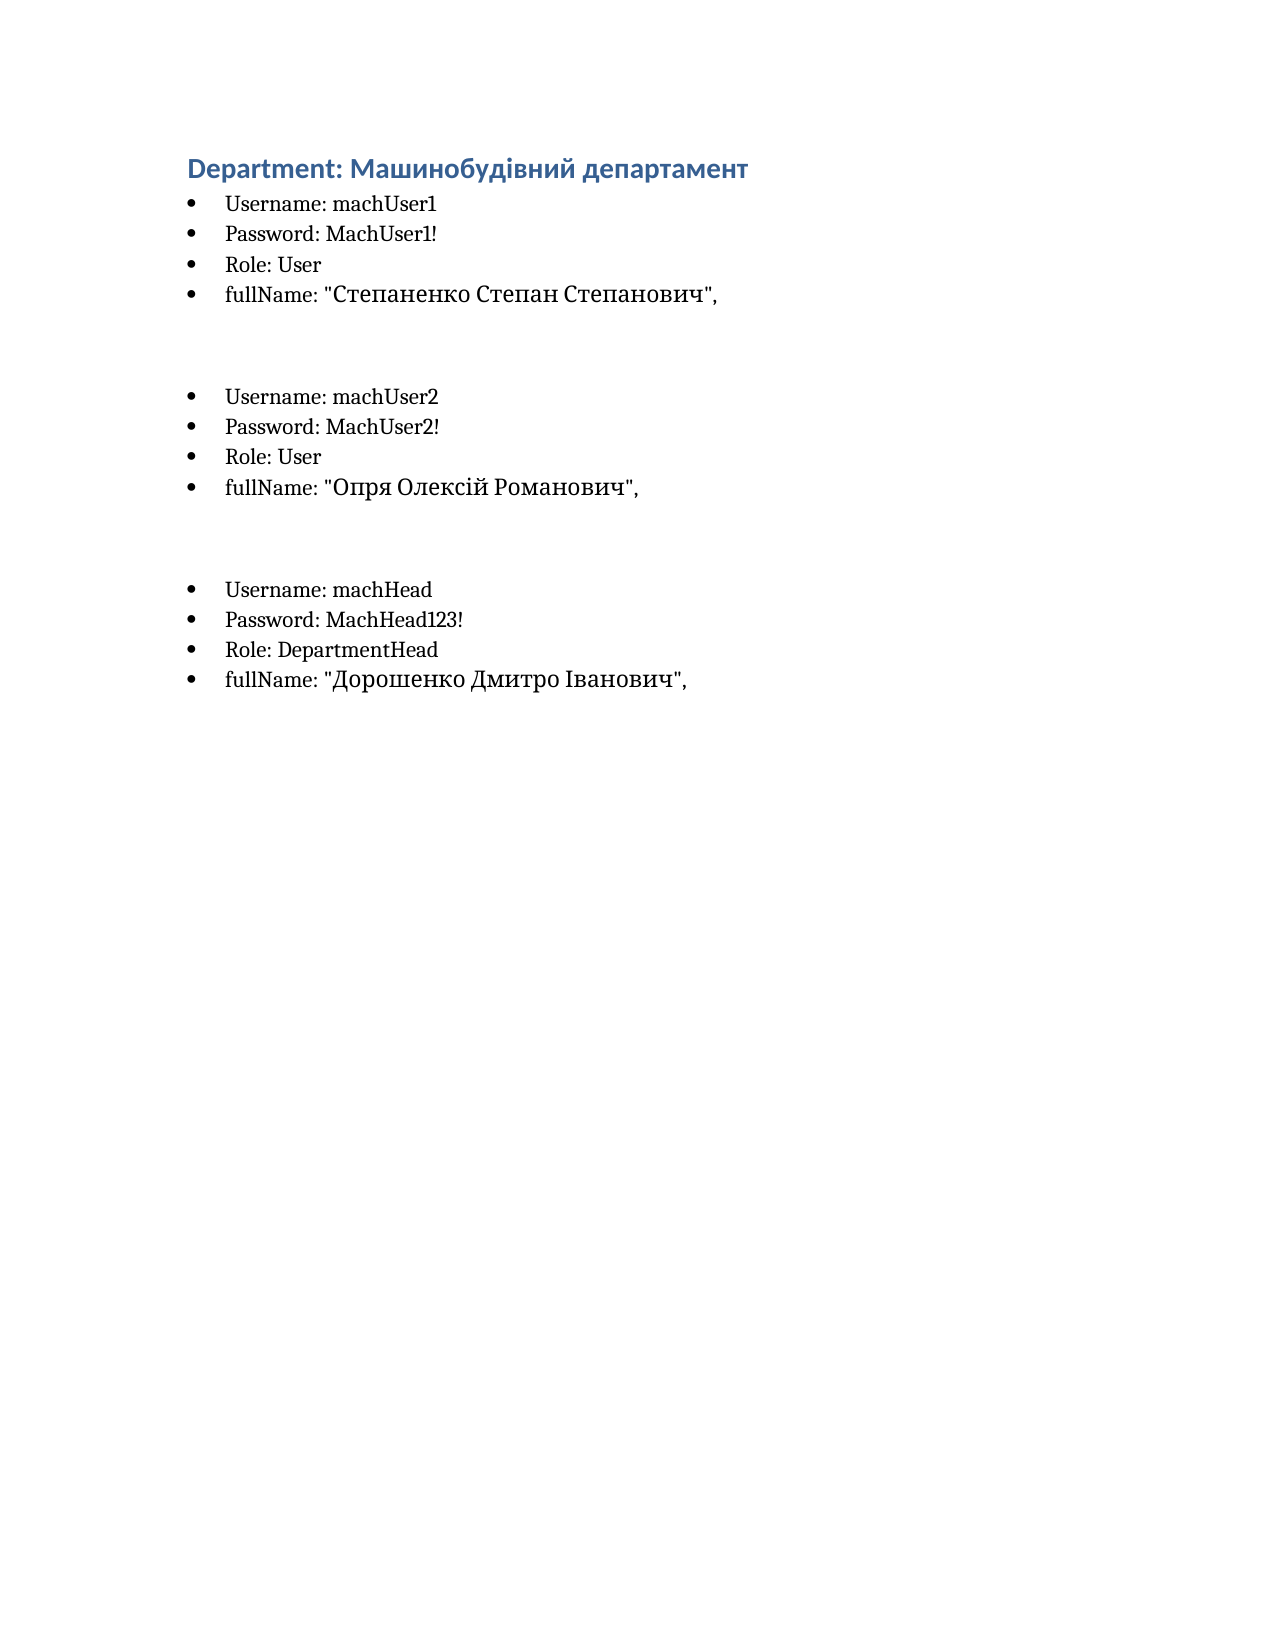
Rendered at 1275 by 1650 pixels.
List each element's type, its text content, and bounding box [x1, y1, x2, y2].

list Username: machUser1 [187, 191, 1087, 217]
list Password: MachUser1! [187, 221, 1087, 247]
list Role: User [187, 251, 1087, 278]
list fullName: "Степаненко Степан Степанович", [187, 282, 1087, 308]
list Password: MachUser2! [187, 414, 1087, 440]
list Username: machUser2 [187, 384, 1087, 410]
list Username: machHead [187, 576, 1087, 603]
list Role: DepartmentHead [187, 637, 1087, 663]
subtitle Department: Машинобудівний департамент [187, 150, 1087, 186]
list Role: User [187, 444, 1087, 470]
list fullName: "Опря Олексій Романович", [187, 474, 1087, 501]
list fullName: "Дорошенко Дмитро Іванович", [187, 667, 1087, 693]
list Password: MachHead123! [187, 607, 1087, 633]
